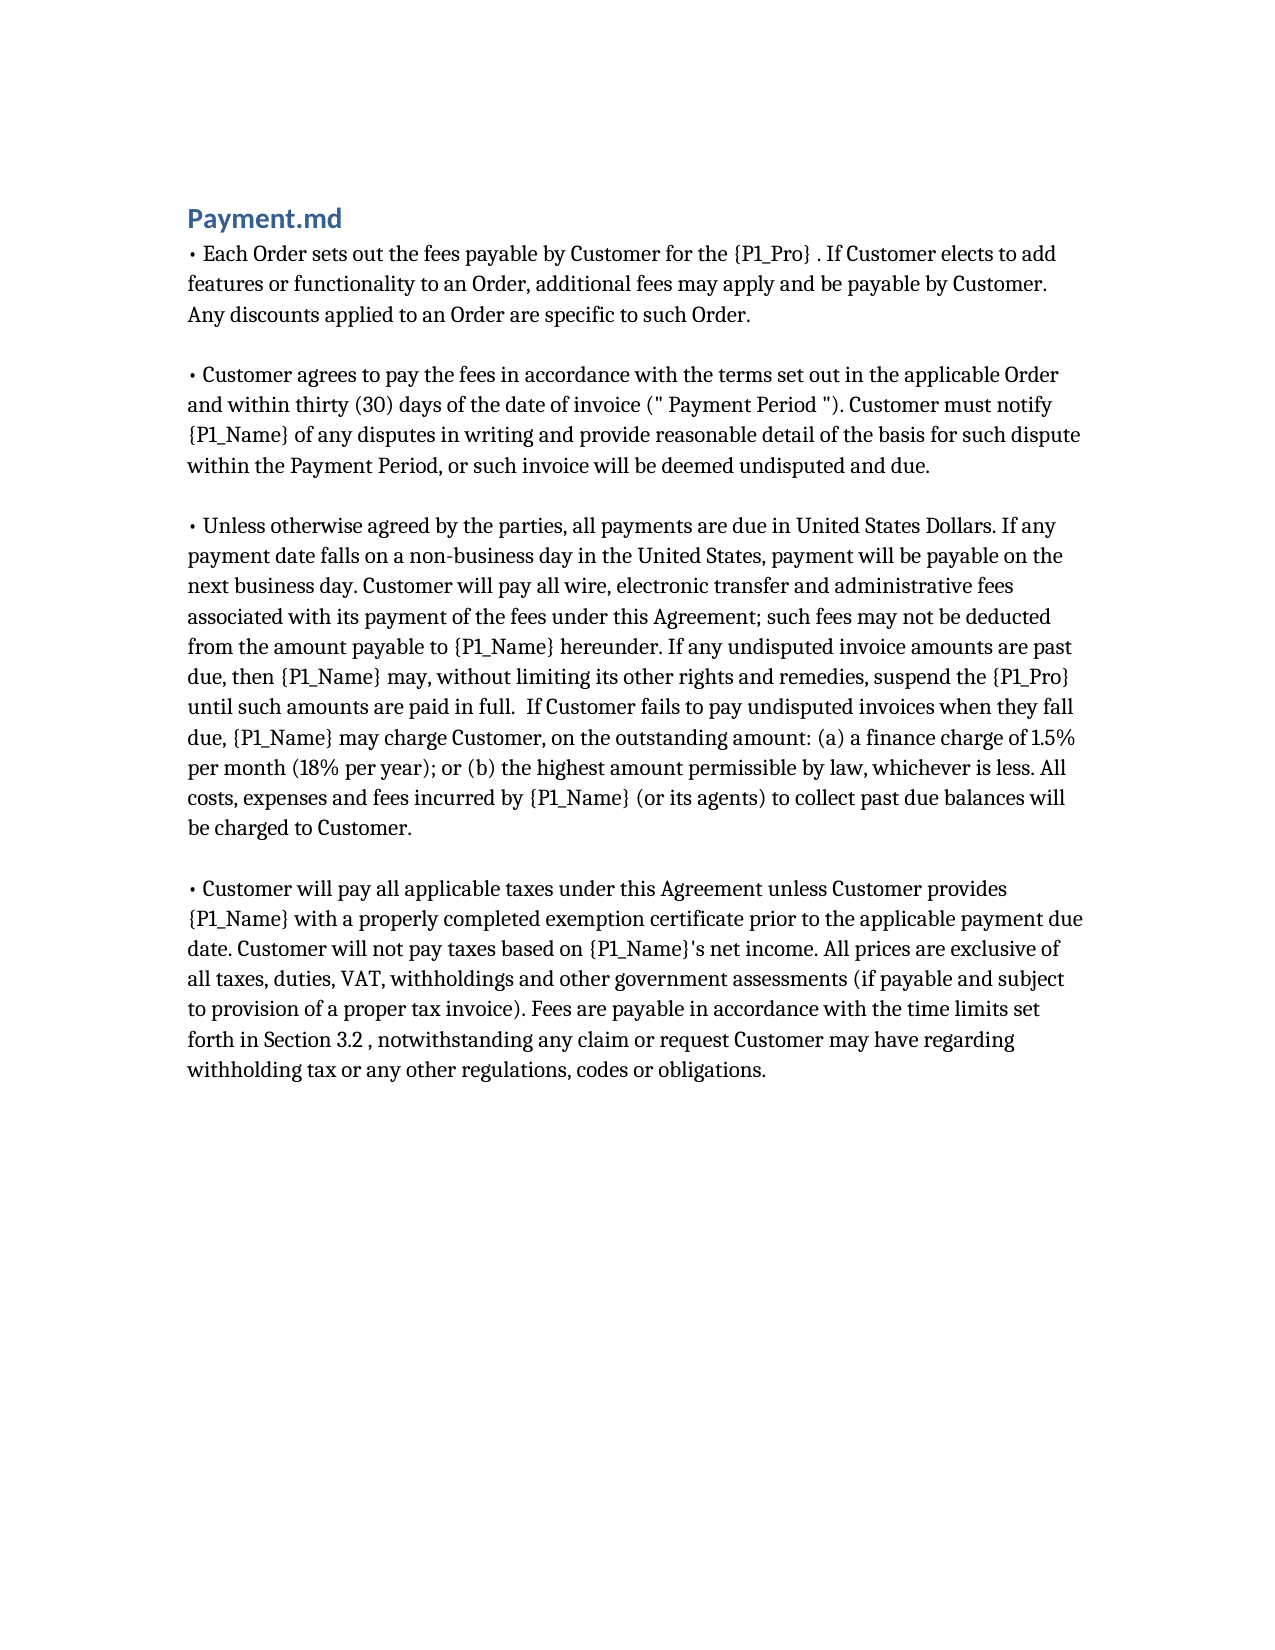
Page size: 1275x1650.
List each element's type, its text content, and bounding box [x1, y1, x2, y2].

text • Each Order sets out the fees payable by Customer for the {P1_Pro} . If Customer elects to add features or functionality to an Order, additional fees may apply and be payable by Customer. Any discounts applied to an Order are specific to such Order. • Customer agrees to pay the fees in accordance with the terms set out in the applicable Order and within thirty (30) days of the date of invoice (" Payment Period "). Customer must notify {P1_Name} of any disputes in writing and provide reasonable detail of the basis for such dispute within the Payment Period, or such invoice will be deemed undisputed and due. • Unless otherwise agreed by the parties, all payments are due in United States Dollars. If any payment date falls on a non-business day in the United States, payment will be payable on the next business day. Customer will pay all wire, electronic transfer and administrative fees associated with its payment of the fees under this Agreement; such fees may not be deducted from the amount payable to {P1_Name} hereunder. If any undisputed invoice amounts are past due, then {P1_Name} may, without limiting its other rights and remedies, suspend the {P1_Pro} until such amounts are paid in full. If Customer fails to pay undisputed invoices when they fall due, {P1_Name} may charge Customer, on the outstanding amount: (a) a finance charge of 1.5% per month (18% per year); or (b) the highest amount permissible by law, whichever is less. All costs, expenses and fees incurred by {P1_Name} (or its agents) to collect past due balances will be charged to Customer. • Customer will pay all applicable taxes under this Agreement unless Customer provides {P1_Name} with a properly completed exemption certificate prior to the applicable payment due date. Customer will not pay taxes based on {P1_Name}'s net income. All prices are exclusive of all taxes, duties, VAT, withholdings and other government assessments (if payable and subject to provision of a proper tax invoice). Fees are payable in accordance with the time limits set forth in Section 3.2 , notwithstanding any claim or request Customer may have regarding withholding tax or any other regulations, codes or obligations. [187, 241, 1087, 1143]
subtitle Payment.md [187, 200, 1087, 236]
